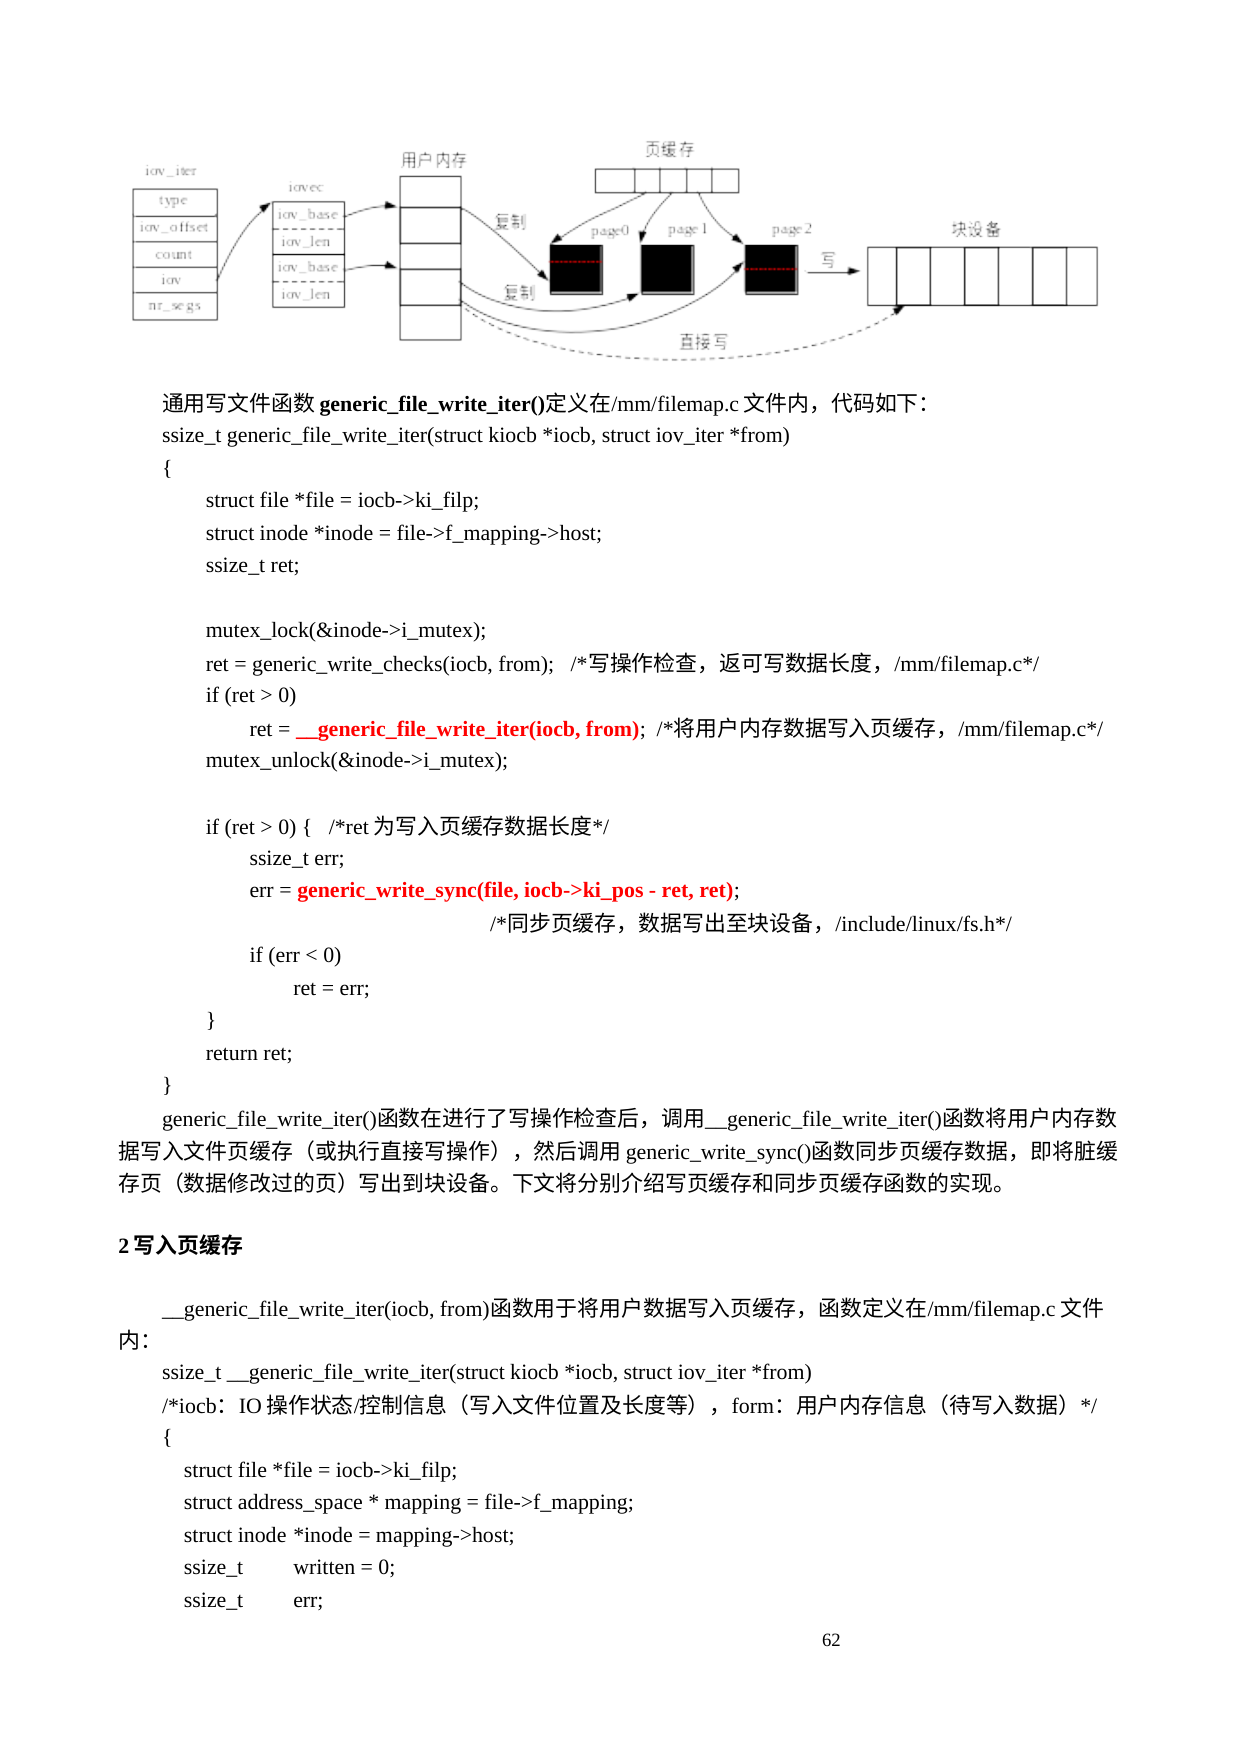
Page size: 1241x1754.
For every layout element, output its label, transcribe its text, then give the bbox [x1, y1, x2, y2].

text 通用写文件函数generic_file_write_iter()定义在/mm/filemap.c文件内，代码如下： [118, 386, 1122, 418]
text { [118, 1420, 1122, 1453]
text /*iocb：IO操作状态/控制信息（写入文件位置及长度等），form：用户内存信息（待写入数据）*/ [118, 1388, 1122, 1420]
text ssize_t generic_file_write_iter(struct kiocb *iocb, struct iov_iter *from) [118, 418, 1122, 451]
text struct address_space * mapping = file->f_mapping; [118, 1485, 1122, 1518]
text ret = __generic_file_write_iter(iocb, from); /*将用户内存数据写入页缓存，/mm/filemap.c*/ [118, 711, 1122, 743]
text { [118, 451, 1122, 483]
text } [118, 1003, 1122, 1036]
text } [118, 1068, 1122, 1101]
text ssize_t err; [118, 841, 1122, 873]
text struct inode *inode = file->f_mapping->host; [118, 516, 1122, 548]
text mutex_unlock(&inode->i_mutex); [118, 743, 1122, 776]
text err = generic_write_sync(file, iocb->ki_pos - ret, ret); [118, 873, 1122, 906]
text ret = err; [118, 971, 1122, 1003]
text return ret; [118, 1036, 1122, 1068]
text ssize_t written = 0; [118, 1550, 1122, 1583]
text ssize_t __generic_file_write_iter(struct kiocb *iocb, struct iov_iter *from) [118, 1355, 1122, 1388]
text /*同步页缓存，数据写出至块设备，/include/linux/fs.h*/ [118, 906, 1122, 938]
text if (ret > 0) { /*ret为写入页缓存数据长度*/ [118, 808, 1122, 841]
text generic_file_write_iter()函数在进行了写操作检查后，调用__generic_file_write_iter()函数将用户内存数据写入文件页缓存（或执行直接写操作），然后调用generic_write_sync()函数同步页缓存数据，即将脏缓存页（数据修改过的页）写出到块设备。下文将分别介绍写页缓存和同步页缓存函数的实现。 [118, 1101, 1122, 1198]
subtitle 2写入页缓存 [118, 1228, 1122, 1260]
text mutex_lock(&inode->i_mutex); [118, 613, 1122, 646]
text struct file *file = iocb->ki_filp; [118, 1453, 1122, 1485]
text if (ret > 0) [118, 678, 1122, 711]
text ssize_t err; [118, 1583, 1122, 1615]
text __generic_file_write_iter(iocb, from)函数用于将用户数据写入页缓存，函数定义在/mm/filemap.c文件内： [118, 1290, 1122, 1355]
text if (err < 0) [118, 938, 1122, 971]
text struct inode *inode = mapping->host; [118, 1518, 1122, 1550]
text ret = generic_write_checks(iocb, from); /*写操作检查，返可写数据长度，/mm/filemap.c*/ [118, 646, 1122, 678]
text struct file *file = iocb->ki_filp; [118, 483, 1122, 516]
text ssize_t ret; [118, 548, 1122, 581]
